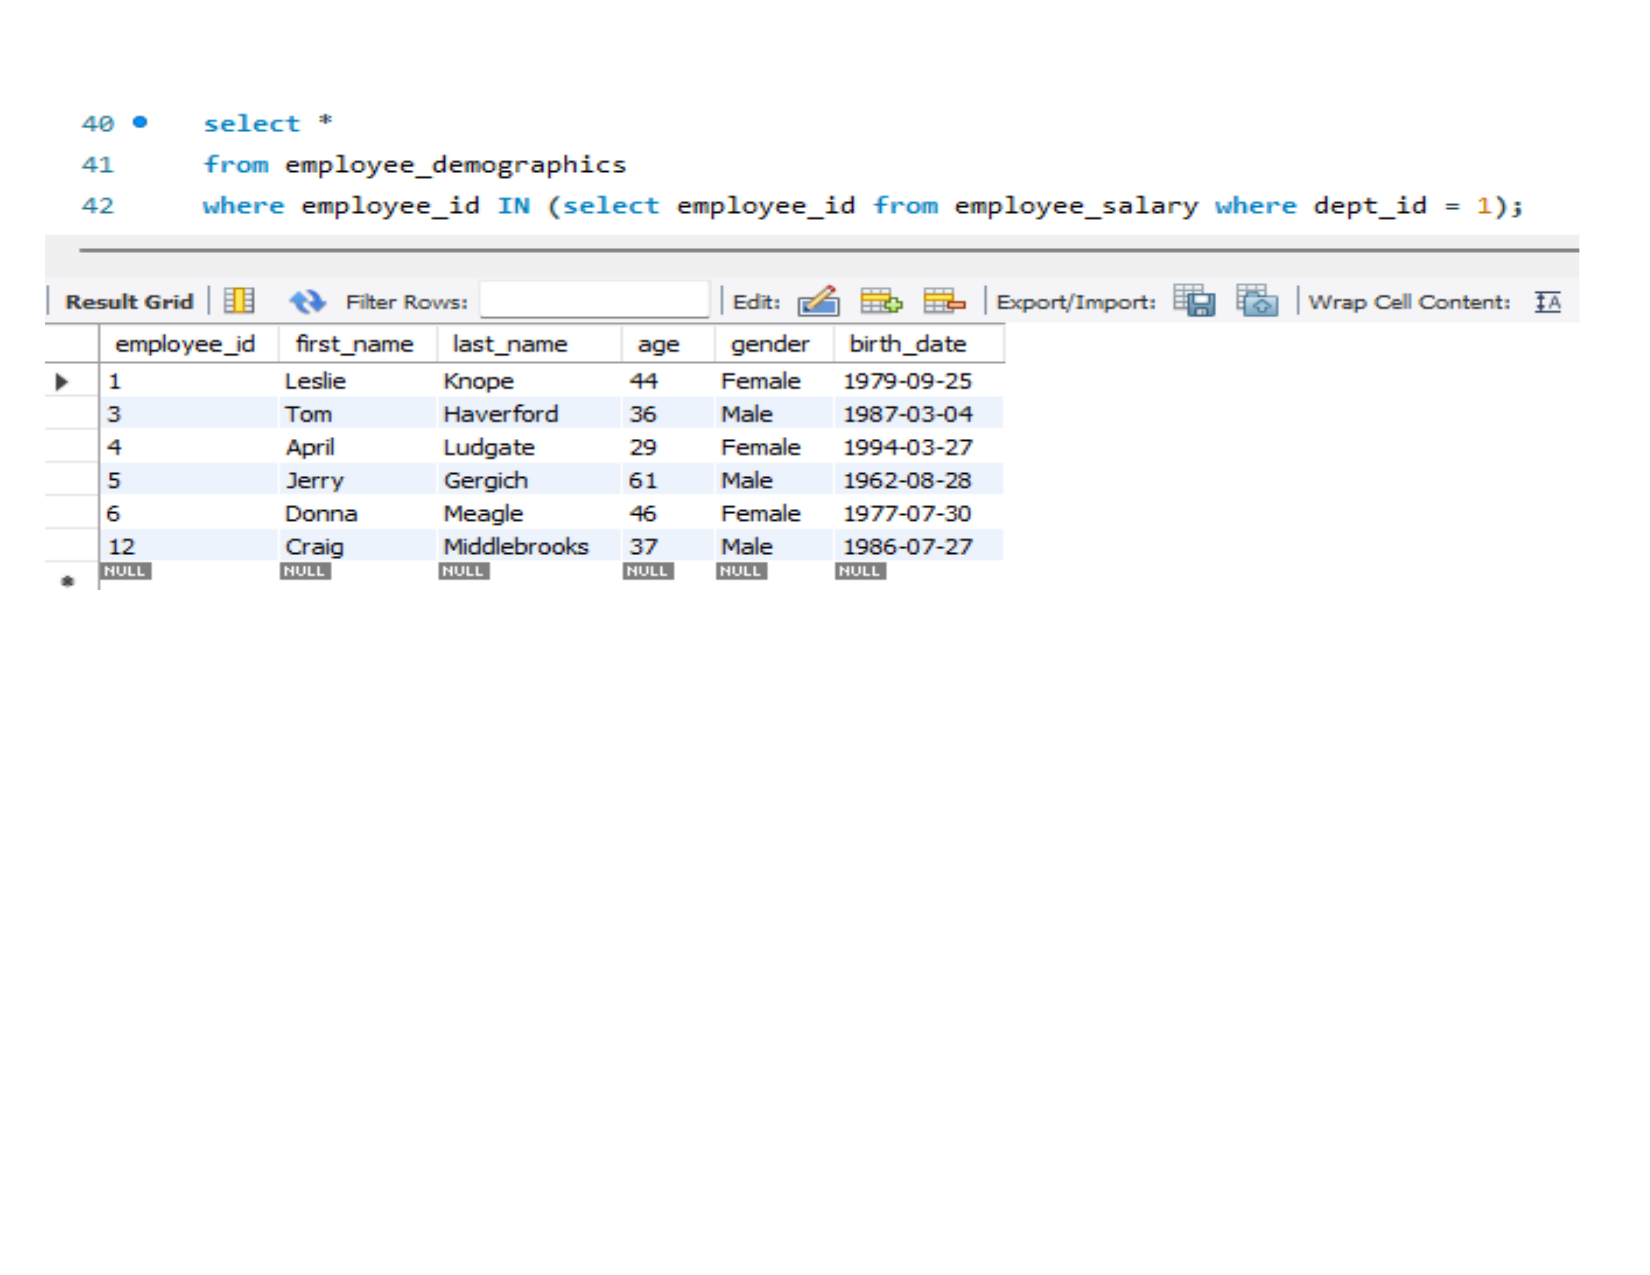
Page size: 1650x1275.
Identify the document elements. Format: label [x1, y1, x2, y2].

picture [45, 95, 1580, 590]
